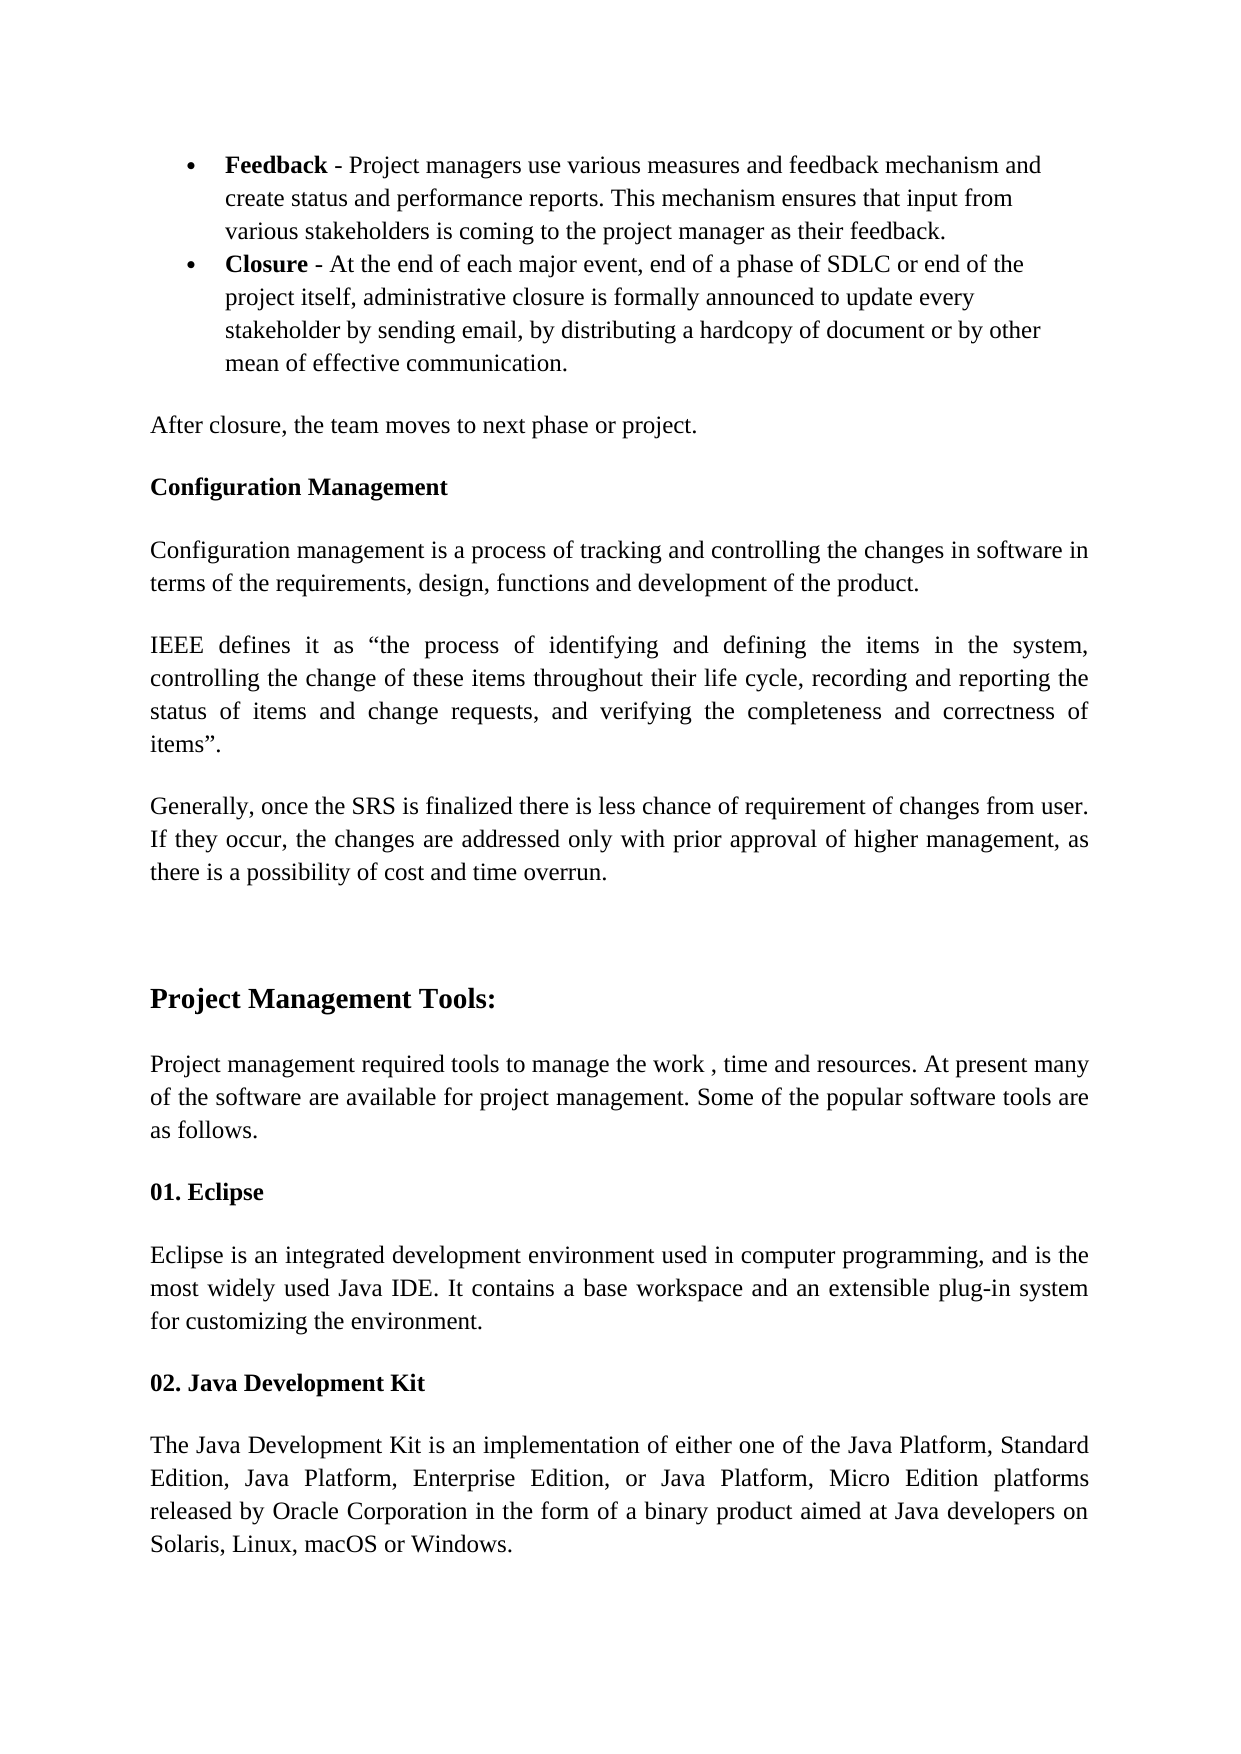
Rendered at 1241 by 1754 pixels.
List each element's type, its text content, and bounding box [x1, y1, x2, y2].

text After closure, the team moves to next phase or project. [150, 410, 1090, 439]
text Configuration Management [150, 472, 1090, 501]
subtitle The Java Development Kit is an implementation of either one of the Java Platform, Standard Edition, Java Platform, Enterprise Edition, or Java Platform, Micro Edition platforms released by Oracle Corporation in the form of a binary product aimed at Java developers on Solaris, Linux, macOS or Windows. [150, 1430, 1090, 1558]
text Project Management Tools: [150, 982, 1090, 1015]
list Feedback - Project managers use various measures and feedback mechanism and create status and performance reports. This mechanism ensures that input from various stakeholders is coming to the project manager as their feedback. [187, 150, 1090, 245]
subtitle Eclipse is an integrated development environment used in computer programming, and is the most widely used Java IDE. It contains a base workspace and an extensible plug-in system for customizing the environment. [150, 1240, 1090, 1334]
text Generally, once the SRS is finalized there is less chance of requirement of changes from user. If they occur, the changes are addressed only with prior approval of higher management, as there is a possibility of cost and time overrun. [150, 791, 1090, 886]
subtitle 01. Eclipse [150, 1177, 1090, 1206]
text Project management required tools to manage the work , time and resources. At present many of the software are available for project management. Some of the popular software tools are as follows. [150, 1049, 1090, 1144]
text IEEE defines it as “the process of identifying and defining the items in the system, controlling the change of these items throughout their life cycle, recording and reporting the status of items and change requests, and verifying the completeness and correctness of items”. [150, 630, 1090, 758]
subtitle 02. Java Development Kit [150, 1368, 1090, 1397]
list Closure - At the end of each major event, end of a phase of SDLC or end of the project itself, administrative closure is formally announced to update every stakeholder by sending email, by distributing a hardcopy of document or by other mean of effective communication. [187, 249, 1090, 377]
text Configuration management is a process of tracking and controlling the changes in software in terms of the requirements, design, functions and development of the product. [150, 535, 1090, 596]
